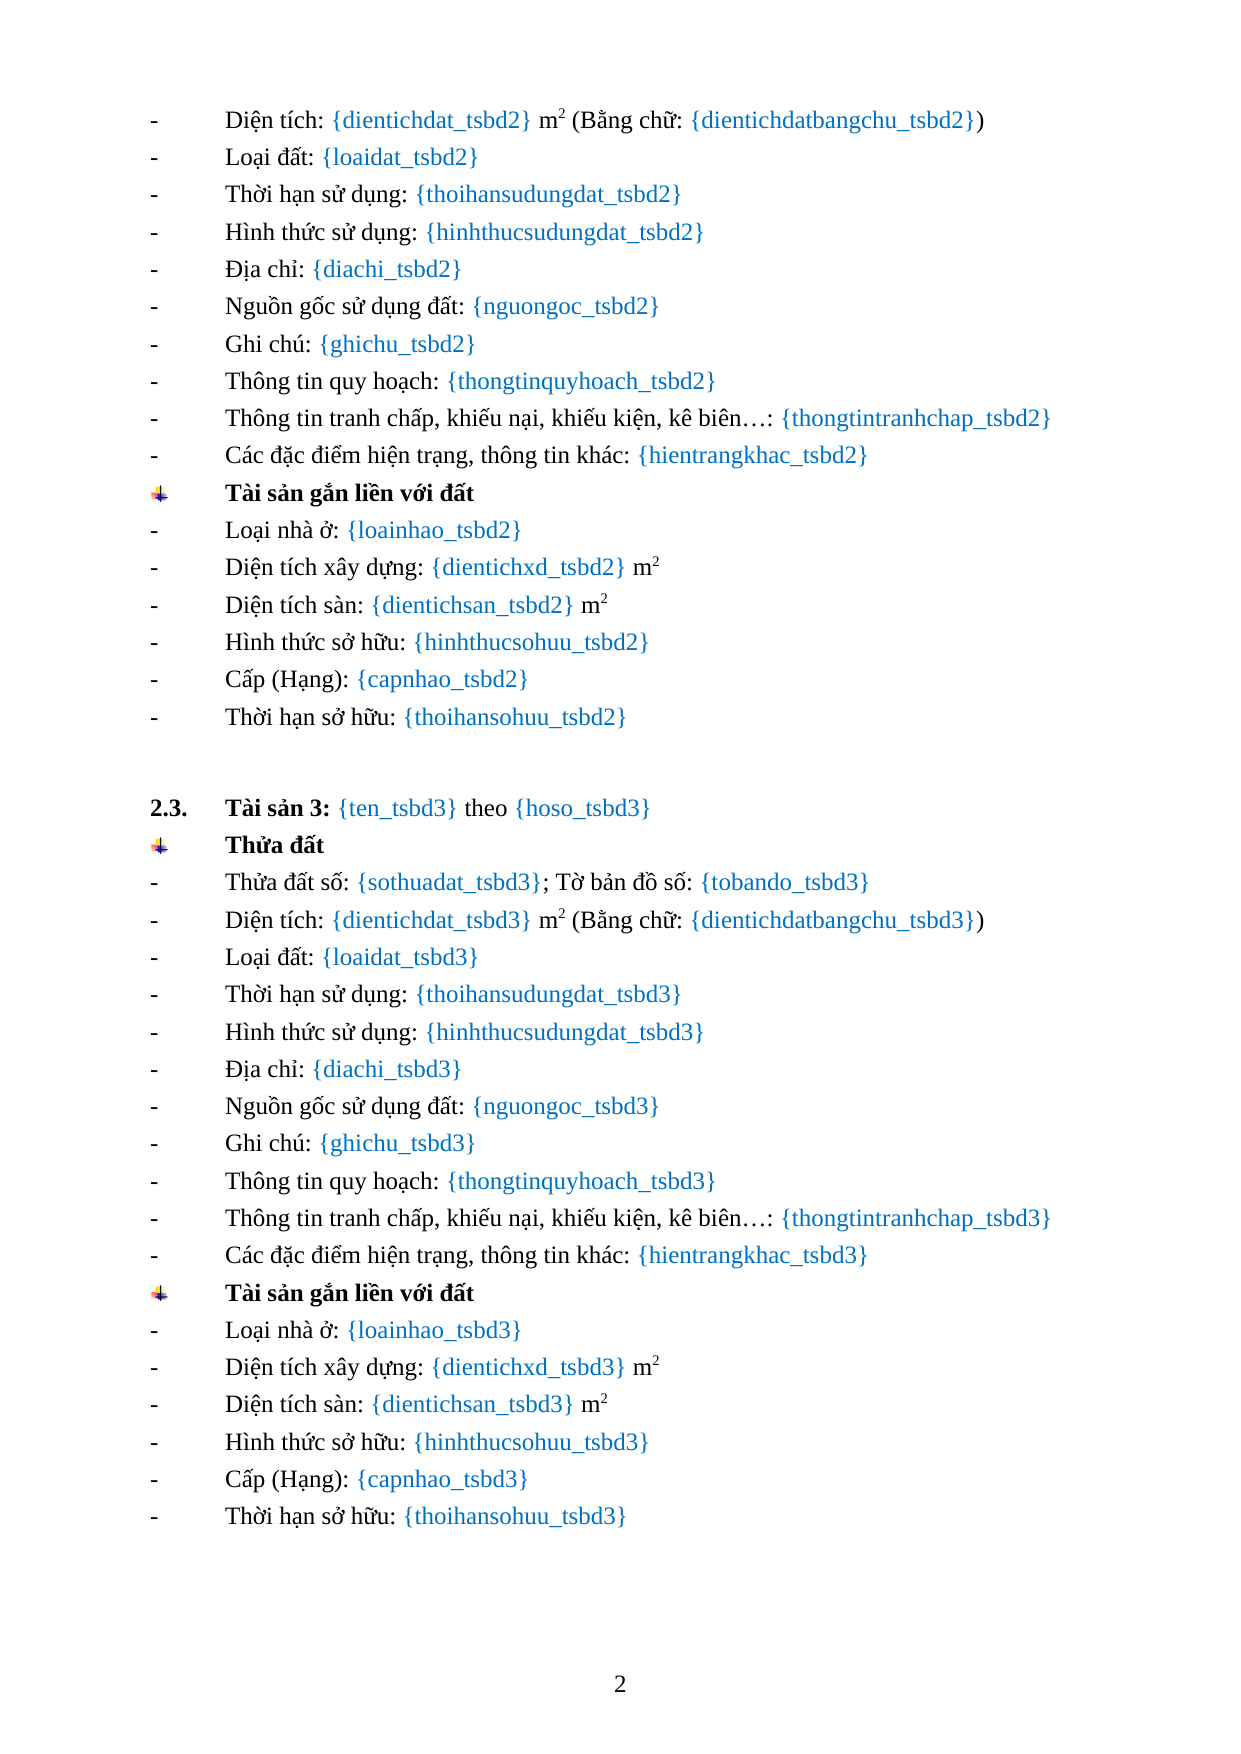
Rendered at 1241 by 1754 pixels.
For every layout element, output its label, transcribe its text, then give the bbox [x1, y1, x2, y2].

list Địa chỉ: {diachi_tsbd2} [150, 254, 1090, 283]
list Ghi chú: {ghichu_tsbd3} [150, 1128, 1090, 1157]
list Tài sản 3: {ten_tsbd3} theo {hoso_tsbd3} [150, 793, 1090, 822]
list Thời hạn sở hữu: {thoihansohuu_tsbd3} [150, 1501, 1090, 1530]
list Loại đất: {loaidat_tsbd3} [150, 942, 1090, 971]
list Nguồn gốc sử dụng đất: {nguongoc_tsbd2} [150, 291, 1090, 320]
list Thời hạn sử dụng: {thoihansudungdat_tsbd3} [150, 979, 1090, 1008]
list Tài sản gắn liền với đất [150, 1278, 1090, 1306]
list Ghi chú: {ghichu_tsbd2} [150, 329, 1090, 357]
list Thời hạn sở hữu: {thoihansohuu_tsbd2} [150, 702, 1090, 730]
list Diện tích: {dientichdat_tsbd2} m2 (Bằng chữ: {dientichdatbangchu_tsbd2}) [150, 105, 1090, 134]
list Thông tin tranh chấp, khiếu nại, khiếu kiện, kê biên…: {thongtintranhchap_tsbd3} [150, 1203, 1090, 1232]
list Thời hạn sử dụng: {thoihansudungdat_tsbd2} [150, 179, 1090, 208]
list Diện tích xây dựng: {dientichxd_tsbd3} m2 [150, 1352, 1090, 1381]
list Thửa đất [150, 830, 1090, 859]
picture [151, 836, 168, 854]
list Thông tin quy hoạch: {thongtinquyhoach_tsbd2} [150, 366, 1090, 395]
picture [151, 1284, 168, 1301]
list Loại nhà ở: {loainhao_tsbd3} [150, 1315, 1090, 1344]
list Địa chỉ: {diachi_tsbd3} [150, 1054, 1090, 1083]
list Các đặc điểm hiện trạng, thông tin khác: {hientrangkhac_tsbd2} [150, 441, 1090, 469]
list Diện tích sàn: {dientichsan_tsbd3} m2 [150, 1389, 1090, 1418]
list Cấp (Hạng): {capnhao_tsbd3} [150, 1464, 1090, 1493]
picture [151, 484, 168, 502]
list Hình thức sử dụng: {hinhthucsudungdat_tsbd2} [150, 217, 1090, 246]
list Thông tin tranh chấp, khiếu nại, khiếu kiện, kê biên…: {thongtintranhchap_tsbd2} [150, 403, 1090, 432]
list Thông tin quy hoạch: {thongtinquyhoach_tsbd3} [150, 1166, 1090, 1194]
list Hình thức sở hữu: {hinhthucsohuu_tsbd3} [150, 1427, 1090, 1456]
list Diện tích xây dựng: {dientichxd_tsbd2} m2 [150, 552, 1090, 581]
list Diện tích: {dientichdat_tsbd3} m2 (Bằng chữ: {dientichdatbangchu_tsbd3}) [150, 905, 1090, 933]
list Cấp (Hạng): {capnhao_tsbd2} [150, 664, 1090, 693]
list Các đặc điểm hiện trạng, thông tin khác: {hientrangkhac_tsbd3} [150, 1240, 1090, 1269]
list Loại nhà ở: {loainhao_tsbd2} [150, 515, 1090, 544]
list Hình thức sở hữu: {hinhthucsohuu_tsbd2} [150, 627, 1090, 656]
list Tài sản gắn liền với đất [150, 478, 1090, 507]
list Loại đất: {loaidat_tsbd2} [150, 142, 1090, 171]
list Thửa đất số: {sothuadat_tsbd3}; Tờ bản đồ số: {tobando_tsbd3} [150, 867, 1090, 896]
list Diện tích sàn: {dientichsan_tsbd2} m2 [150, 590, 1090, 618]
list Nguồn gốc sử dụng đất: {nguongoc_tsbd3} [150, 1091, 1090, 1120]
list Hình thức sử dụng: {hinhthucsudungdat_tsbd3} [150, 1017, 1090, 1045]
